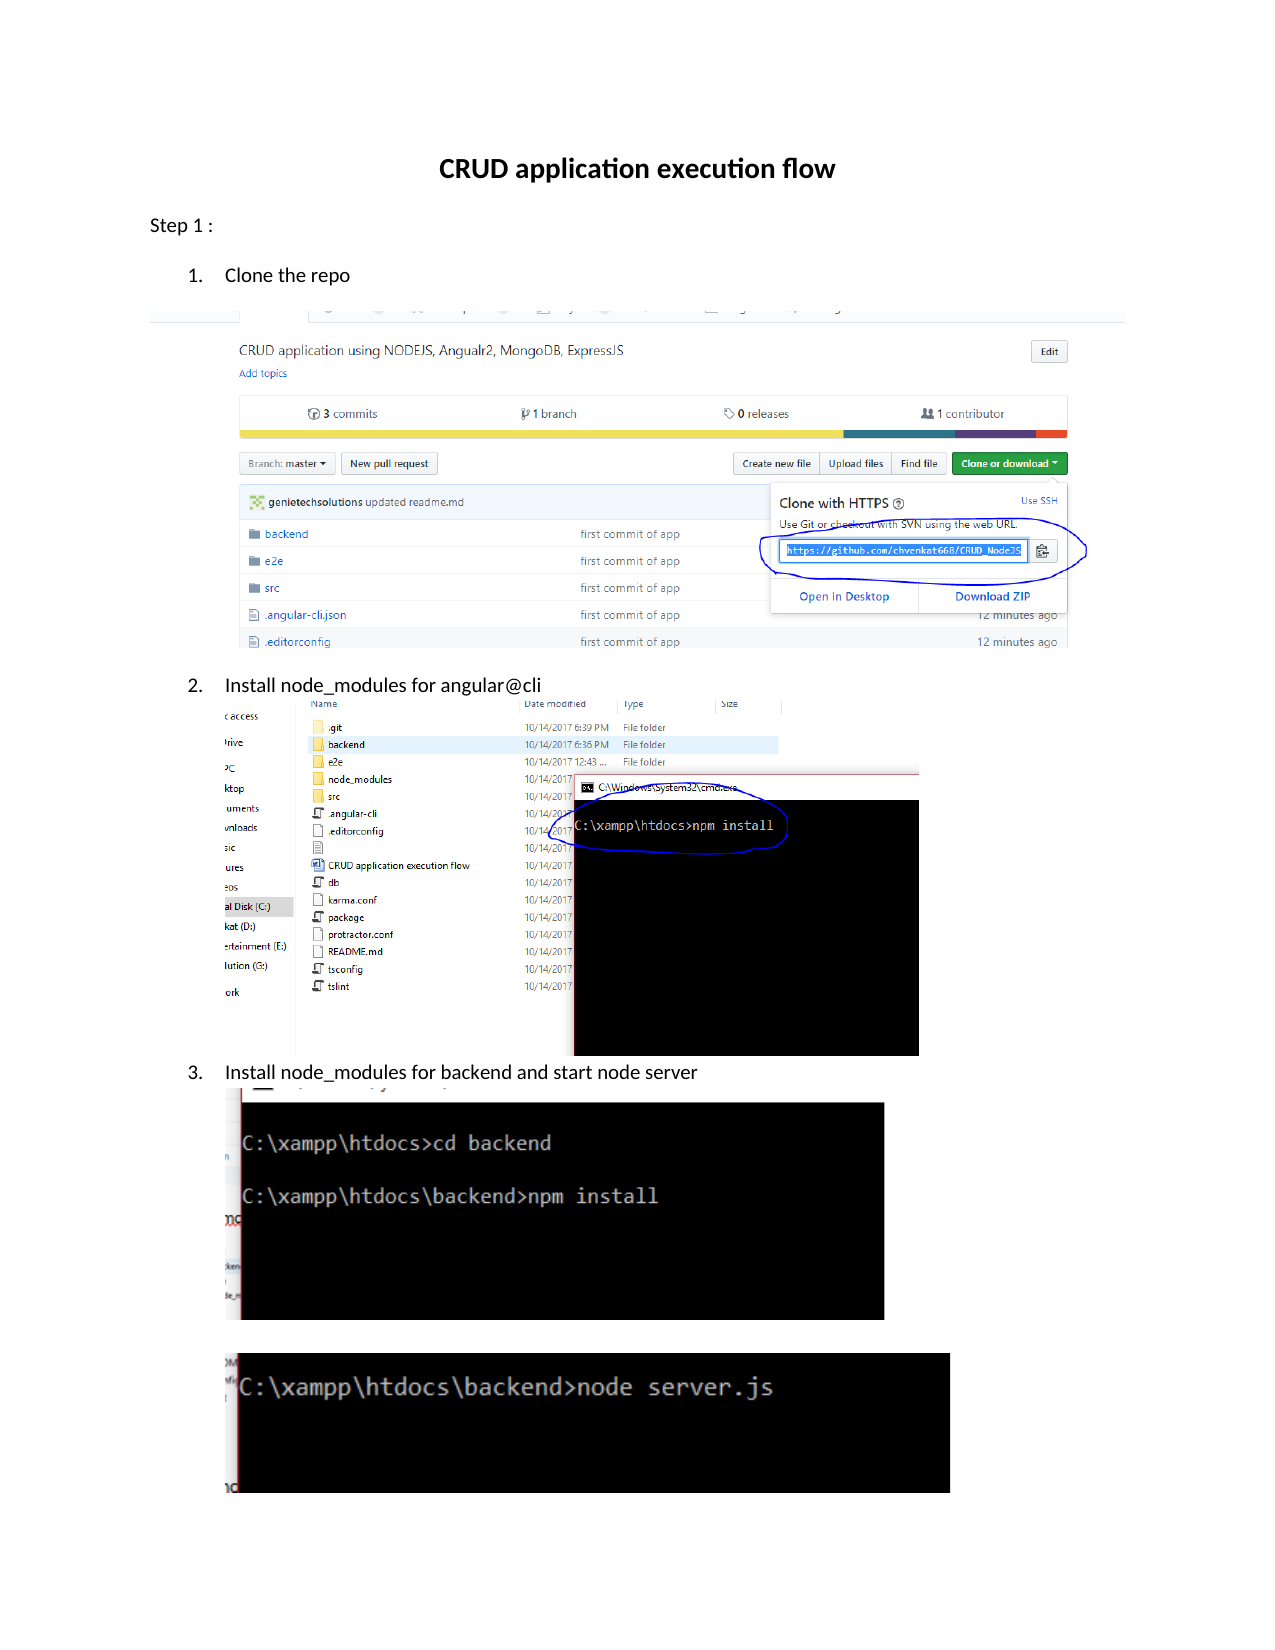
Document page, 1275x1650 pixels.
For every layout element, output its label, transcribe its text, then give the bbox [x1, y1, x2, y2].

list Clone the repo [187, 262, 1125, 287]
text CRUD application execution flow [150, 150, 1125, 186]
picture [225, 1088, 885, 1320]
picture [150, 311, 1125, 648]
list Install node_modules for backend and start node server [187, 1059, 1125, 1085]
picture [225, 1353, 951, 1493]
list Install node_modules for angular@cli [187, 672, 1125, 698]
picture [225, 701, 919, 1056]
text Step 1 : [150, 212, 1125, 237]
